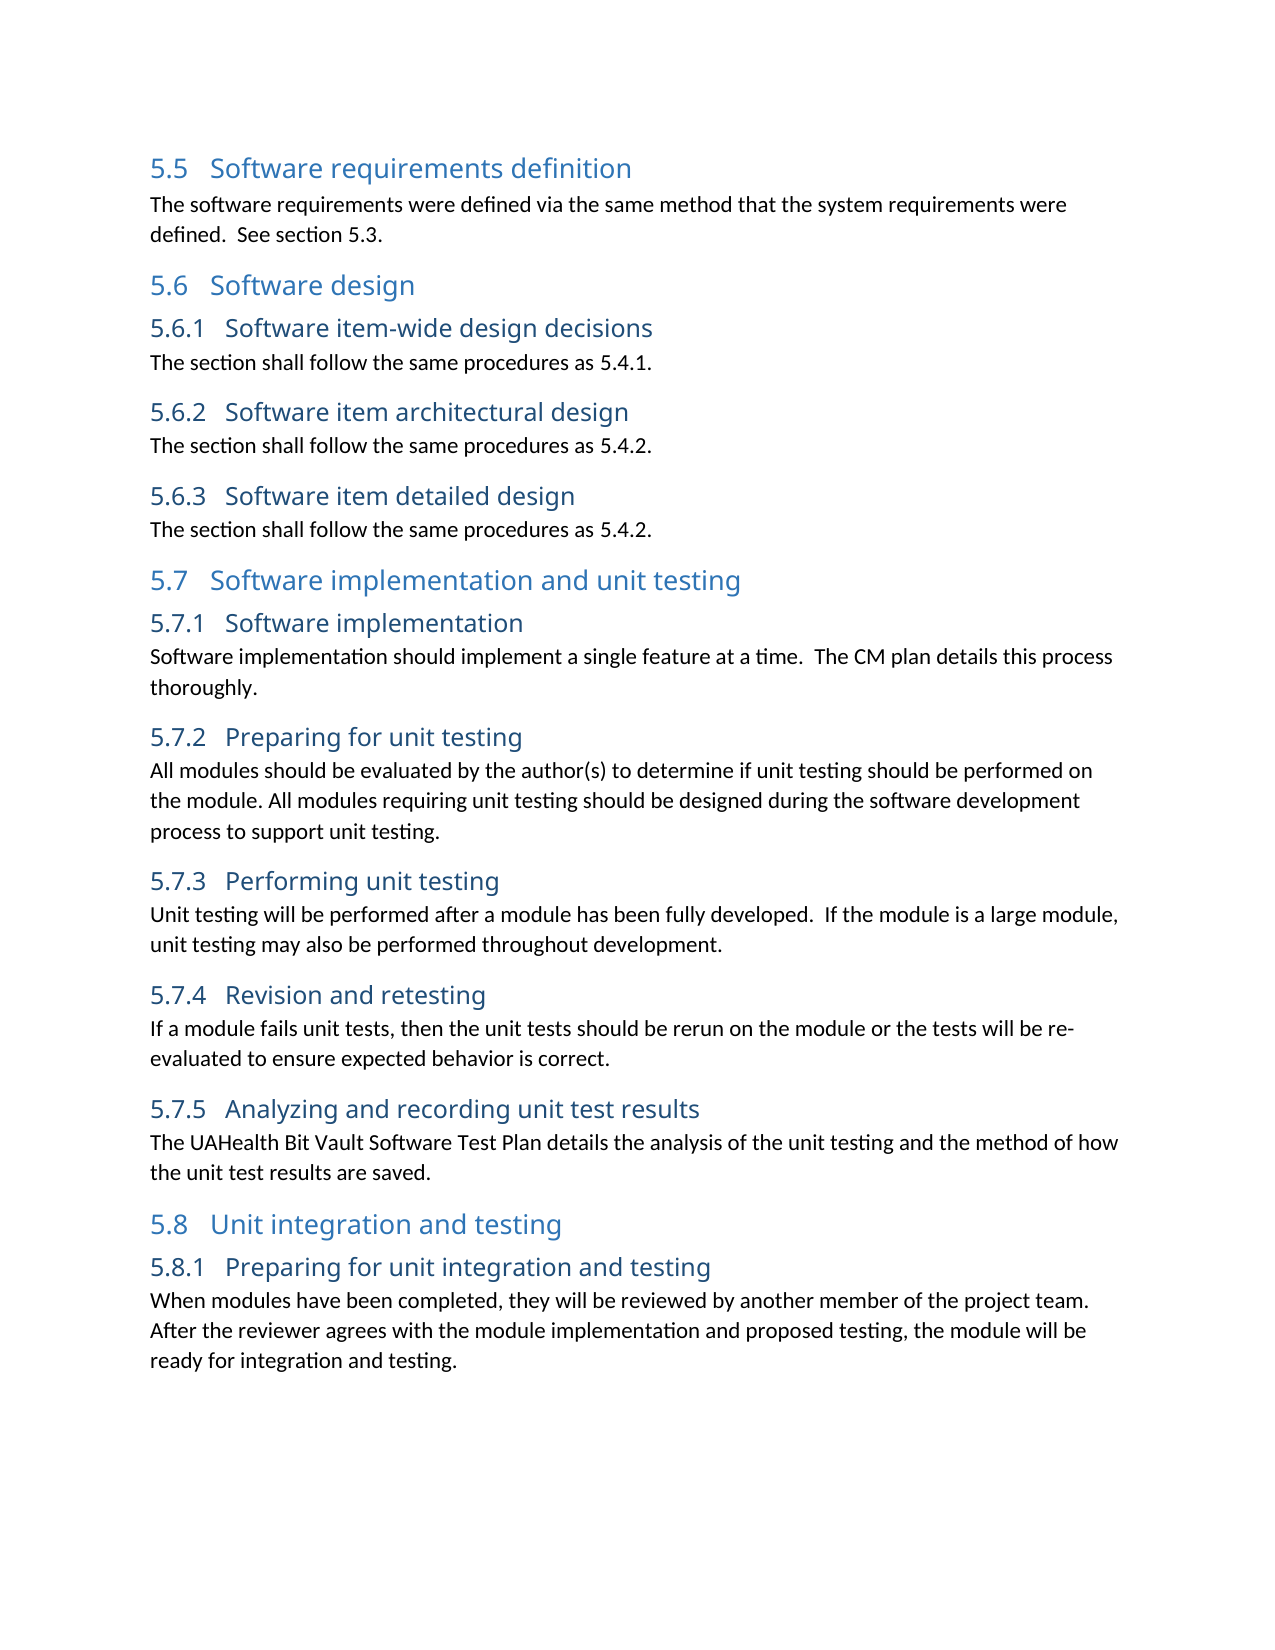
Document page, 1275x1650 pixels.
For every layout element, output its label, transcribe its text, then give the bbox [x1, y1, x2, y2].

subtitle Software item-wide design decisions [150, 311, 1125, 345]
text Unit testing will be performed after a module has been fully developed. If the module is a large module, unit testing may also be performed throughout development. [150, 900, 1125, 959]
subtitle Unit integration and testing [150, 1205, 1125, 1242]
text All modules should be evaluated by the author(s) to determine if unit testing should be performed on the module. All modules requiring unit testing should be designed during the software development process to support unit testing. [150, 756, 1125, 845]
subtitle Analyzing and recording unit test results [150, 1091, 1125, 1125]
text Software implementation should implement a single feature at a time. The CM plan details this process thoroughly. [150, 642, 1125, 701]
text The section shall follow the same procedures as 5.4.2. [150, 515, 1125, 543]
subtitle Software design [150, 267, 1125, 304]
subtitle Performing unit testing [150, 864, 1125, 898]
subtitle Revision and retesting [150, 977, 1125, 1012]
subtitle Software item detailed design [150, 478, 1125, 512]
subtitle Software requirements definition [150, 150, 1125, 187]
text The UAHealth Bit Vault Software Test Plan details the analysis of the unit testing and the method of how the unit test results are saved. [150, 1128, 1125, 1186]
text The section shall follow the same procedures as 5.4.1. [150, 348, 1125, 376]
text When modules have been completed, they will be reviewed by another member of the project team. After the reviewer agrees with the module implementation and proposed testing, the module will be ready for integration and testing. [150, 1286, 1125, 1374]
text If a module fails unit tests, then the unit tests should be rerun on the module or the tests will be re-evaluated to ensure expected behavior is correct. [150, 1014, 1125, 1072]
subtitle Preparing for unit integration and testing [150, 1249, 1125, 1283]
subtitle Software implementation and unit testing [150, 562, 1125, 599]
subtitle Preparing for unit testing [150, 719, 1125, 754]
subtitle Software implementation [150, 606, 1125, 640]
text The software requirements were defined via the same method that the system requirements were defined. See section 5.3. [150, 190, 1125, 248]
subtitle Software item architectural design [150, 394, 1125, 428]
text The section shall follow the same procedures as 5.4.2. [150, 431, 1125, 459]
